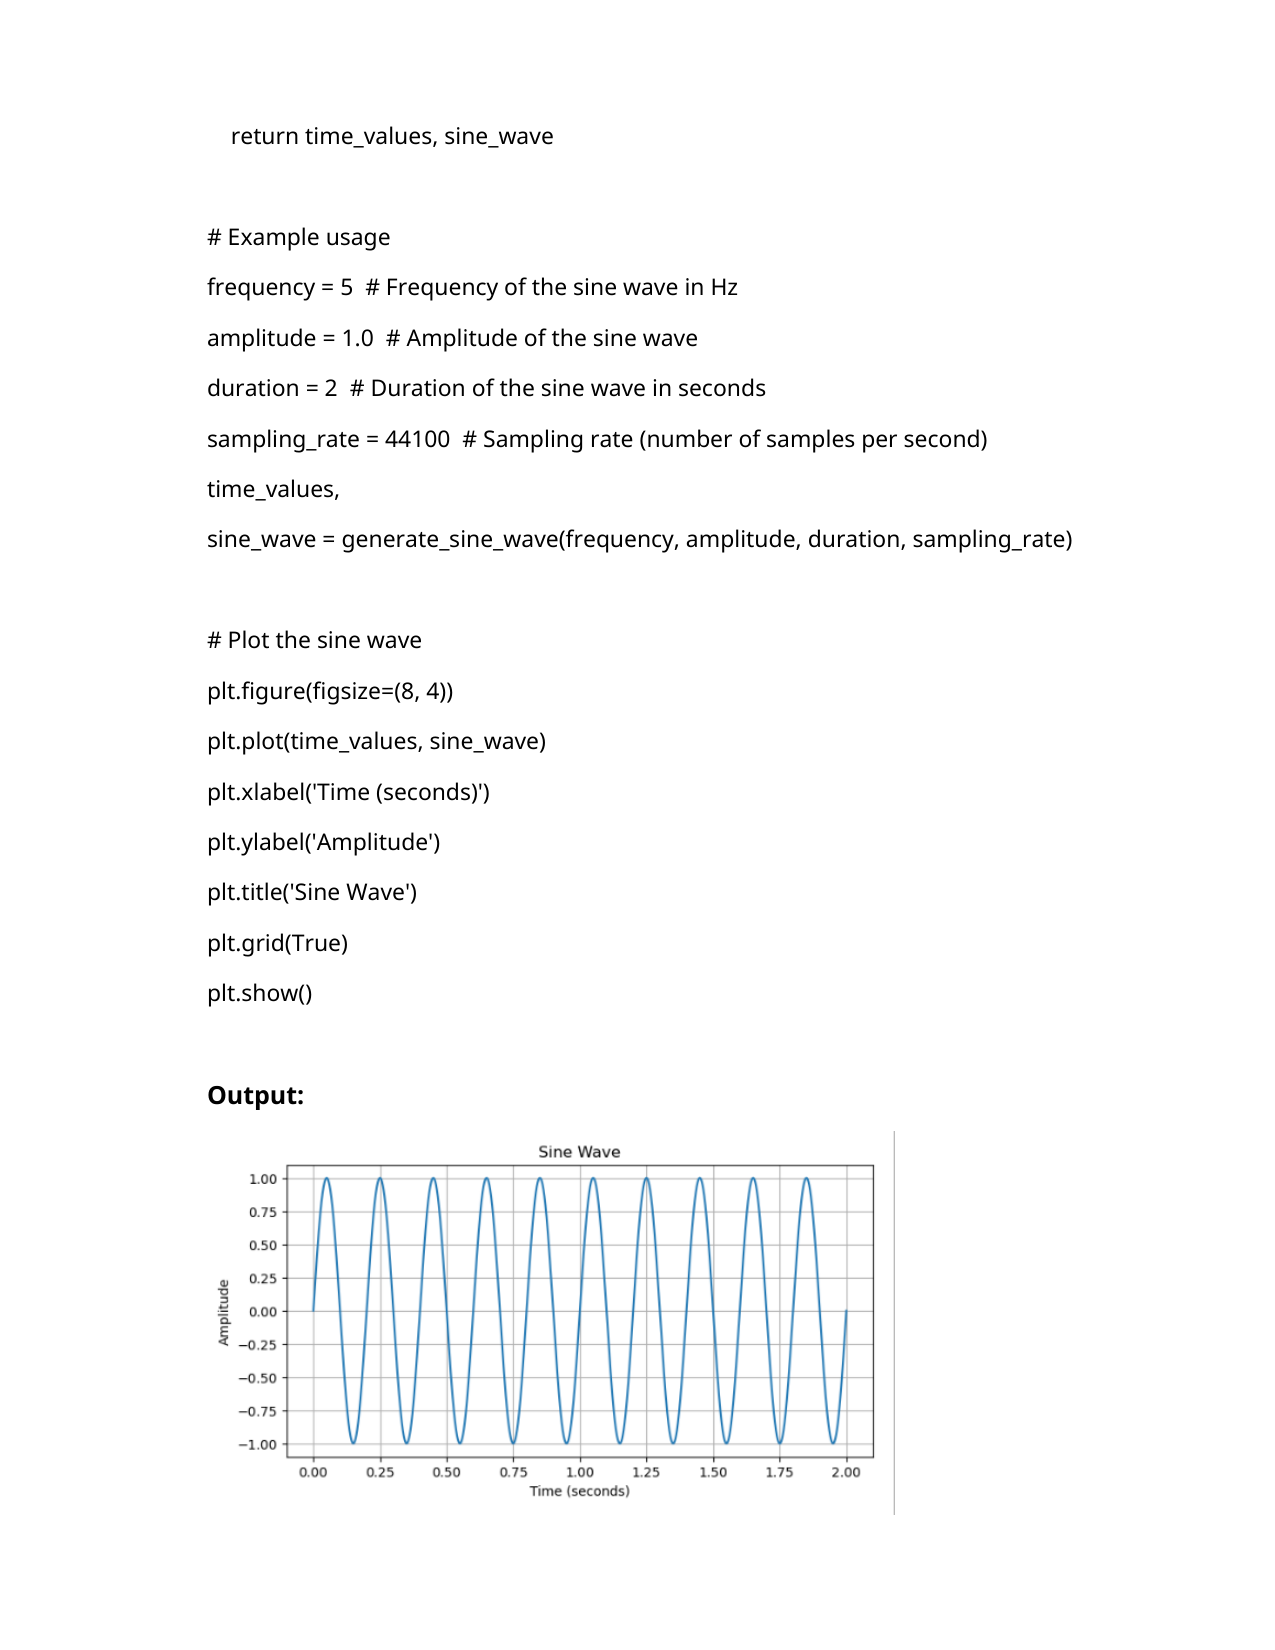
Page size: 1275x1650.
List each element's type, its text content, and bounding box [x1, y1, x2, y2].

text # Plot the sine wave [207, 624, 1157, 655]
text time_values, [207, 473, 1157, 504]
text plt.grid(True) [207, 927, 1157, 958]
text return time_values, sine_wave [207, 120, 1157, 151]
text # Example usage [207, 221, 1157, 252]
text sampling_rate = 44100 # Sampling rate (number of samples per second) [207, 422, 1157, 454]
text duration = 2 # Duration of the sine wave in seconds [207, 372, 1157, 403]
text plt.xlabel('Time (seconds)') [207, 775, 1157, 807]
text plt.show() [207, 977, 1157, 1008]
text frequency = 5 # Frequency of the sine wave in Hz [207, 271, 1157, 302]
picture [206, 1131, 896, 1515]
text plt.ylabel('Amplitude') [207, 826, 1157, 857]
text Output: [207, 1078, 1157, 1112]
text plt.figure(figsize=(8, 4)) [207, 674, 1157, 706]
text amplitude = 1.0 # Amplitude of the sine wave [207, 322, 1157, 353]
text plt.plot(time_values, sine_wave) [207, 725, 1157, 756]
text plt.title('Sine Wave') [207, 876, 1157, 907]
text sine_wave = generate_sine_wave(frequency, amplitude, duration, sampling_rate) [207, 523, 1157, 554]
